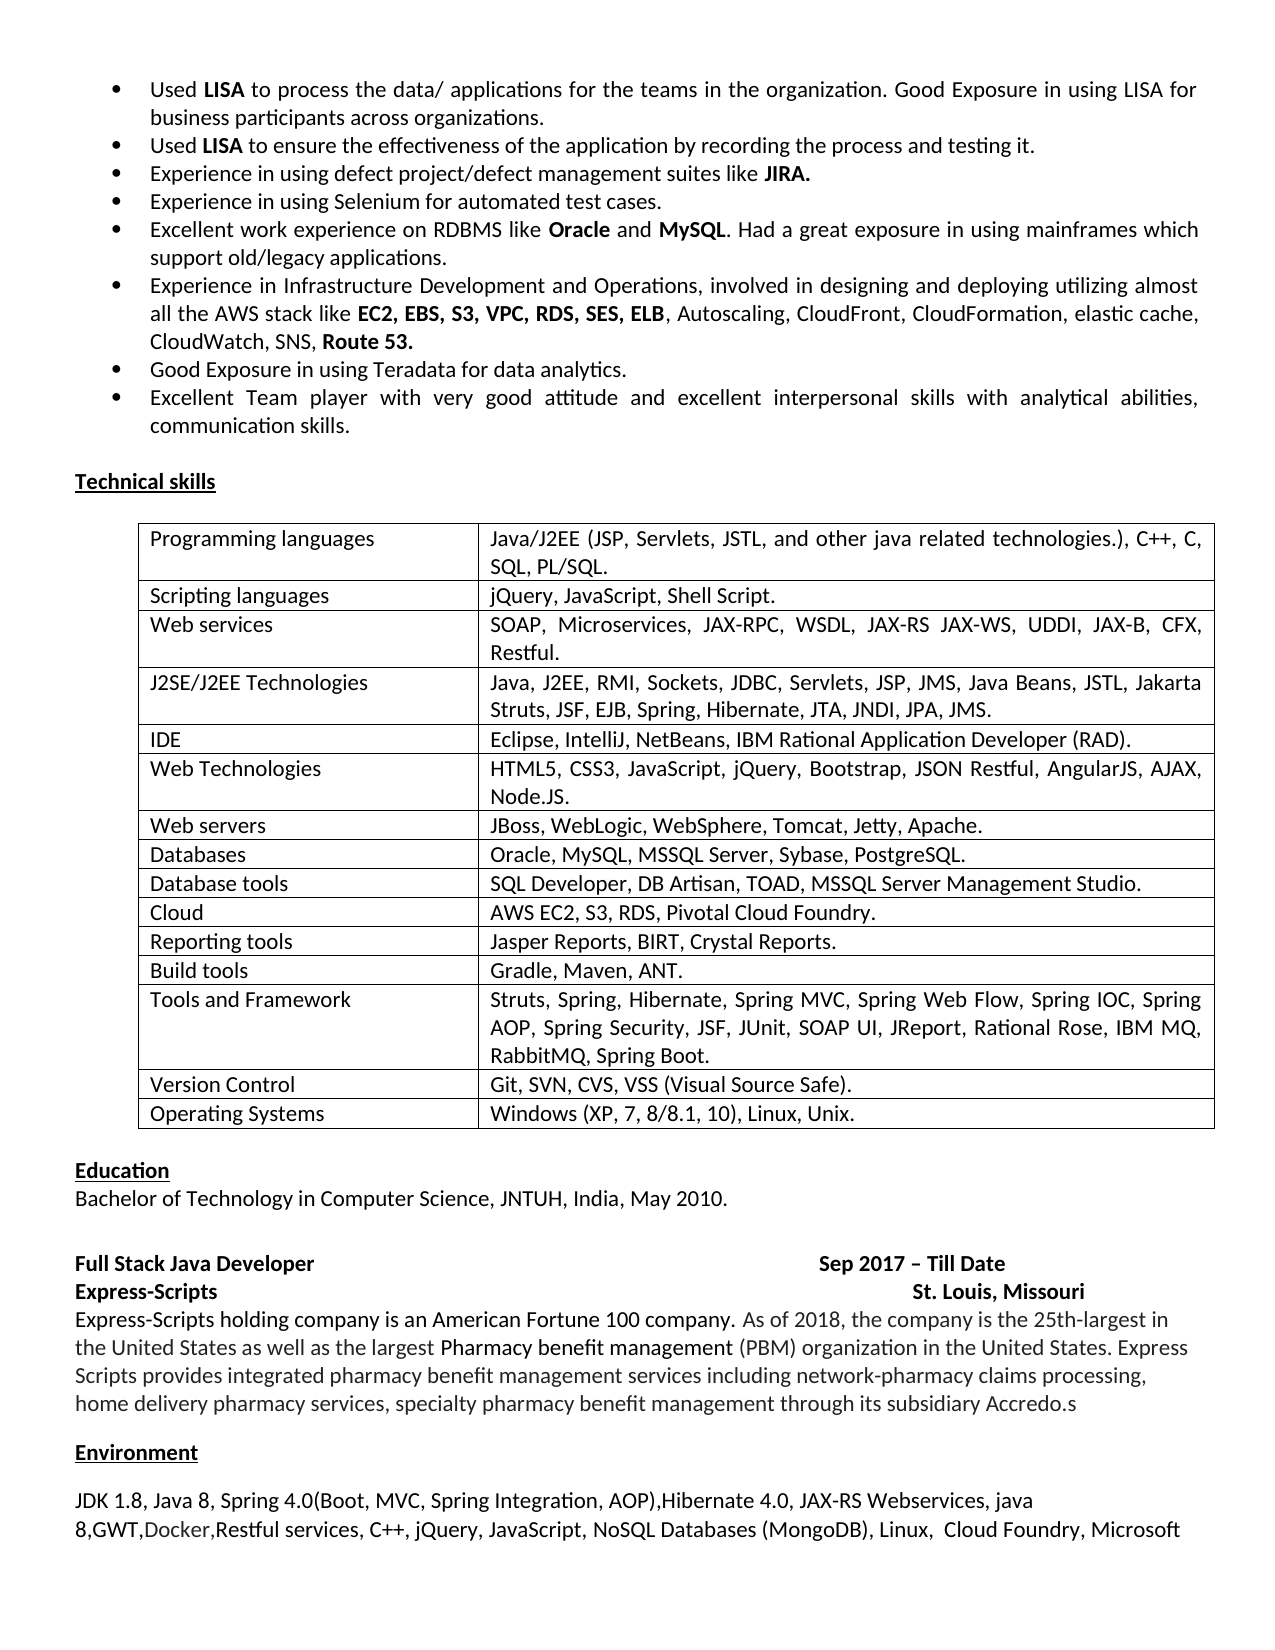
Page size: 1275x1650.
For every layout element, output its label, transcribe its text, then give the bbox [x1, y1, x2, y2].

table_header Programming languages [139, 524, 478, 580]
table_cell jQuery, JavaScript, Shell Script. [479, 581, 1214, 609]
list Experience in using defect project/defect management suites like JIRA. [112, 159, 1200, 187]
table_cell JBoss, WebLogic, WebSphere, Tomcat, Jetty, Apache. [479, 811, 1214, 839]
text Full Stack Java Developer Sep 2017 – Till Date [75, 1249, 1200, 1277]
table_cell Web Technologies [139, 754, 478, 810]
list Excellent work experience on RDBMS like Oracle and MySQL. Had a great exposure in using mainframes which support old/legacy applications. [112, 215, 1200, 271]
table_cell Cloud [139, 898, 478, 926]
list Used LISA to process the data/ applications for the teams in the organization. Good Exposure in using LISA for business participants across organizations. [112, 75, 1200, 131]
table_cell Version Control [139, 1070, 478, 1098]
list Good Exposure in using Teradata for data analytics. [112, 355, 1200, 383]
table_cell Jasper Reports, BIRT, Crystal Reports. [479, 927, 1214, 955]
table_cell Git, SVN, CVS, VSS (Visual Source Safe). [479, 1070, 1214, 1098]
text Education [75, 1156, 1200, 1184]
text Express-Scripts holding company is an American Fortune 100 company. As of 2018, the company is the 25th-largest in the United States as well as the largest Pharmacy benefit management (PBM) organization in the United States. Express Scripts provides integrated pharmacy benefit management services including network-pharmacy claims processing, home delivery pharmacy services, specialty pharmacy benefit management through its subsidiary Accredo.s [75, 1305, 742, 1361]
table_cell Reporting tools [139, 927, 478, 955]
list Excellent Team player with very good attitude and excellent interpersonal skills with analytical abilities, communication skills. [112, 383, 1200, 439]
table_cell Eclipse, IntelliJ, NetBeans, IBM Rational Application Developer (RAD). [479, 725, 1214, 753]
table_cell HTML5, CSS3, JavaScript, jQuery, Bootstrap, JSON Restful, AngularJS, AJAX, Node.JS. [479, 754, 1214, 810]
table_cell Struts, Spring, Hibernate, Spring MVC, Spring Web Flow, Spring IOC, Spring AOP, Spring Security, JSF, JUnit, SOAP UI, JReport, Rational Rose, IBM MQ, RabbitMQ, Spring Boot. [479, 985, 1214, 1069]
table_cell IDE [139, 725, 478, 753]
table_cell Scripting languages [139, 581, 478, 609]
table_cell Operating Systems [139, 1099, 478, 1127]
table_cell Java, J2EE, RMI, Sockets, JDBC, Servlets, JSP, JMS, Java Beans, JSTL, Jakarta Struts, JSF, EJB, Spring, Hibernate, JTA, JNDI, JPA, JMS. [479, 668, 1214, 724]
table_cell SOAP, Microservices, JAX-RPC, WSDL, JAX-RS JAX-WS, UDDI, JAX-B, CFX, Restful. [479, 611, 1214, 667]
table_cell J2SE/J2EE Technologies [139, 668, 478, 724]
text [75, 1487, 1200, 1543]
table_cell Tools and Framework [139, 985, 478, 1069]
table_cell Windows (XP, 7, 8/8.1, 10), Linux, Unix. [479, 1099, 1214, 1127]
table_cell Web servers [139, 811, 478, 839]
table_cell AWS EC2, S3, RDS, Pivotal Cloud Foundry. [479, 898, 1214, 926]
table_cell Build tools [139, 956, 478, 984]
text Environment [75, 1438, 1200, 1466]
table_cell Databases [139, 840, 478, 868]
table_cell Database tools [139, 869, 478, 897]
table_cell Gradle, Maven, ANT. [479, 956, 1214, 984]
table_cell Oracle, MySQL, MSSQL Server, Sybase, PostgreSQL. [479, 840, 1214, 868]
text Technical skills [75, 467, 1200, 495]
text Bachelor of Technology in Computer Science, JNTUH, India, May 2010. [75, 1184, 1200, 1212]
text Express-Scripts St. Louis, Missouri [75, 1277, 1200, 1305]
list Experience in using Selenium for automated test cases. [112, 187, 1200, 215]
list Used LISA to ensure the effectiveness of the application by recording the process and testing it. [112, 131, 1200, 159]
table_cell SQL Developer, DB Artisan, TOAD, MSSQL Server Management Studio. [479, 869, 1214, 897]
list Experience in Infrastructure Development and Operations, involved in designing and deploying utilizing almost all the AWS stack like EC2, EBS, S3, VPC, RDS, SES, ELB, Autoscaling, CloudFront, CloudFormation, elastic cache, CloudWatch, SNS, Route 53. [112, 271, 1200, 355]
table_header Java/J2EE (JSP, Servlets, JSTL, and other java related technologies.), C++, C, SQL, PL/SQL. [479, 524, 1214, 580]
table_cell Web services [139, 611, 478, 667]
